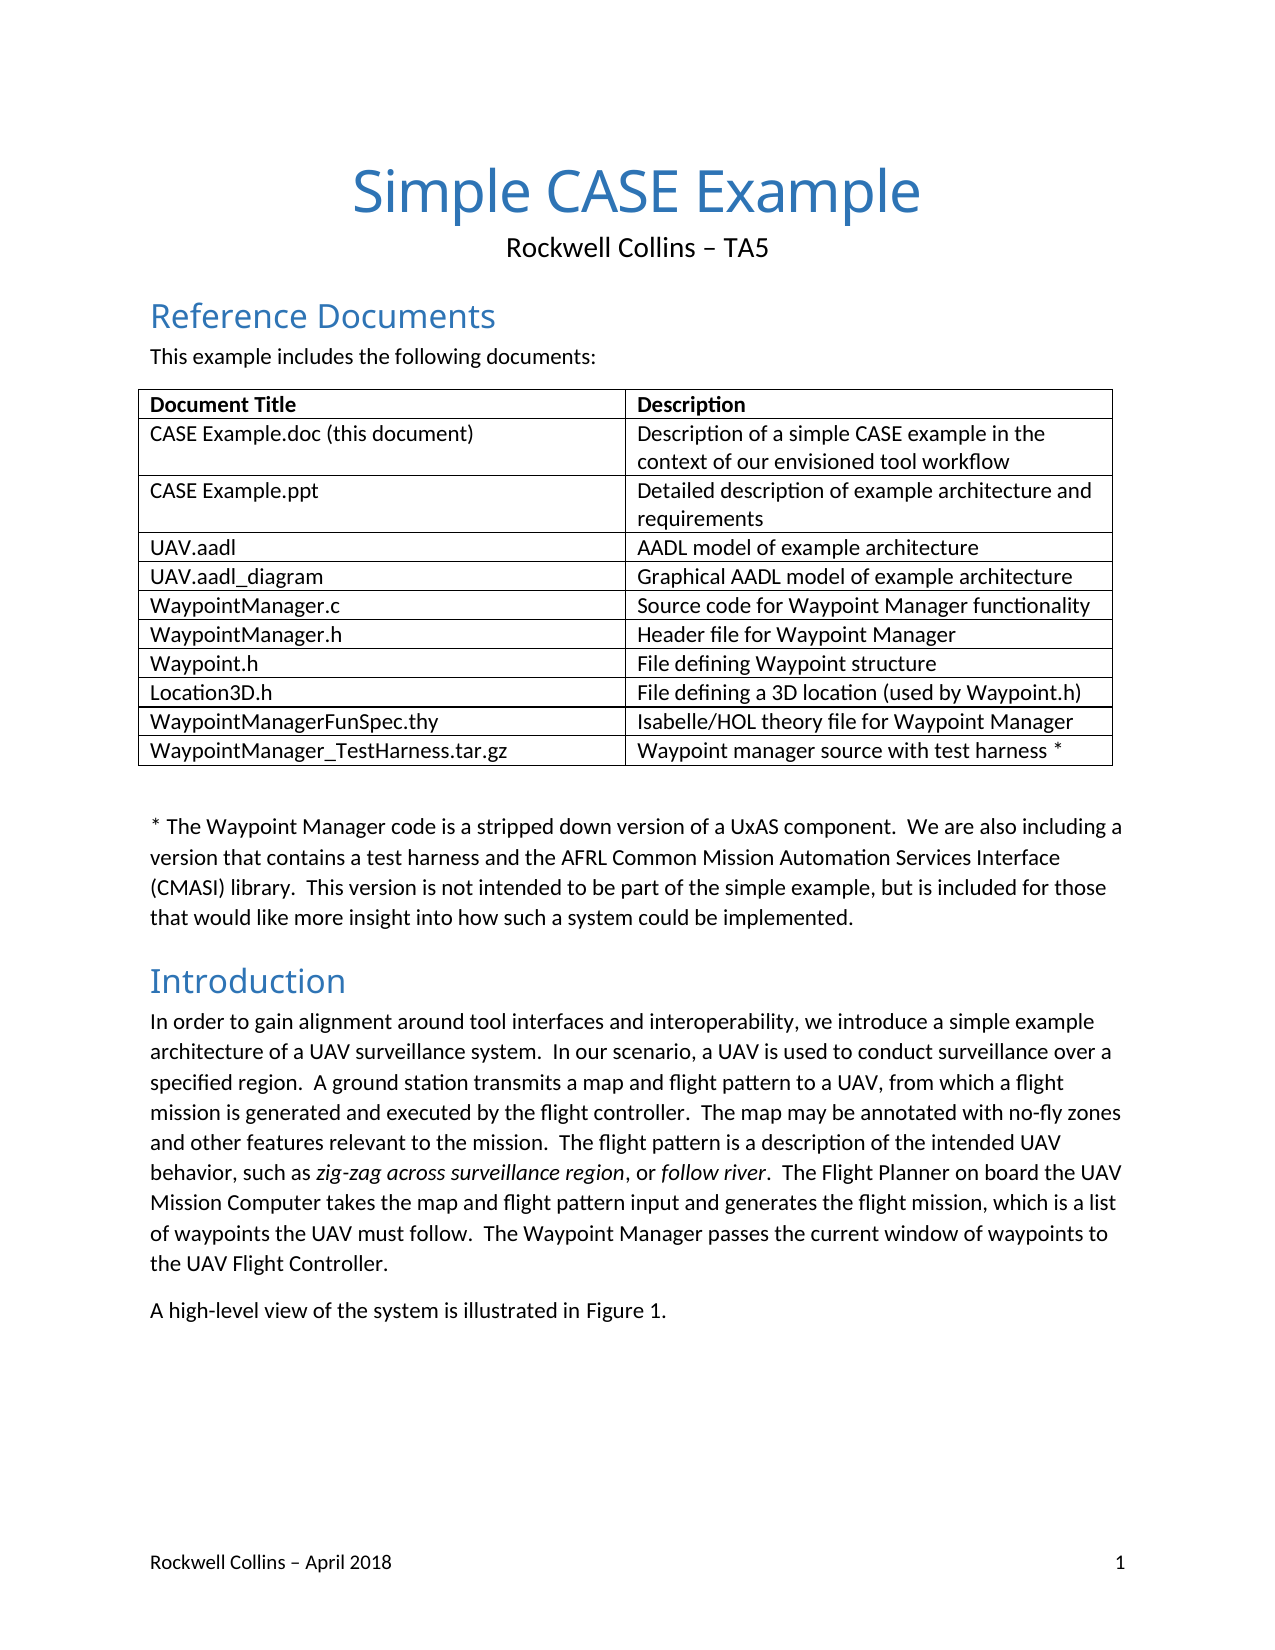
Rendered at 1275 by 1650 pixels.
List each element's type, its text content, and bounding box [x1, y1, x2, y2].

table_cell Isabelle/HOL theory file for Waypoint Manager [626, 708, 1112, 735]
table_cell File defining a 3D location (used by Waypoint.h) [626, 678, 1112, 706]
table_header Document Title [139, 390, 625, 418]
table_cell Location3D.h [139, 678, 625, 706]
table_cell WaypointManager_TestHarness.tar.gz [139, 736, 625, 764]
table_cell Header file for Waypoint Manager [626, 620, 1112, 648]
table_cell WaypointManagerFunSpec.thy [139, 708, 625, 735]
table_cell Source code for Waypoint Manager functionality [626, 591, 1112, 619]
table_cell WaypointManager.h [139, 620, 625, 648]
table_cell File defining Waypoint structure [626, 649, 1112, 677]
title Simple CASE Example [150, 150, 1125, 229]
text In order to gain alignment around tool interfaces and interoperability, we introduce a simple example architecture of a UAV surveillance system. In our scenario, a UAV is used to conduct surveillance over a specified region. A ground station transmits a map and flight pattern to a UAV, from which a flight mission is generated and executed by the flight controller. The map may be annotated with no-fly zones and other features relevant to the mission. The flight pattern is a description of the intended UAV behavior, such as zig-zag across surveillance region, or follow river. The Flight Planner on board the UAV Mission Computer takes the map and flight pattern input and generates the flight mission, which is a list of waypoints the UAV must follow. The Waypoint Manager passes the current window of waypoints to the UAV Flight Controller. [150, 1007, 1125, 1277]
table_cell Description of a simple CASE example in the context of our envisioned tool workflow [626, 419, 1112, 475]
text A high-level view of the system is illustrated in Figure 1. [150, 1296, 1125, 1324]
text This example includes the following documents: [150, 342, 1125, 370]
table_header Description [626, 390, 1112, 418]
table_cell CASE Example.doc (this document) [139, 419, 625, 475]
table_cell AADL model of example architecture [626, 533, 1112, 561]
text Rockwell Collins – TA5 [150, 229, 1125, 265]
table_cell UAV.aadl [139, 533, 625, 561]
table_cell CASE Example.ppt [139, 476, 625, 532]
table_cell Waypoint manager source with test harness * [626, 736, 1112, 764]
subtitle Introduction [150, 958, 1125, 1004]
table_cell Waypoint.h [139, 649, 625, 677]
table_cell UAV.aadl_diagram [139, 562, 625, 590]
text * The Waypoint Manager code is a stripped down version of a UxAS component. We are also including a version that contains a test harness and the AFRL Common Mission Automation Services Interface (CMASI) library. This version is not intended to be part of the simple example, but is included for those that would like more insight into how such a system could be implemented. [150, 812, 1125, 931]
subtitle Reference Documents [150, 293, 1125, 338]
table_cell Detailed description of example architecture and requirements [626, 476, 1112, 532]
table_cell WaypointManager.c [139, 591, 625, 619]
table_cell Graphical AADL model of example architecture [626, 562, 1112, 590]
